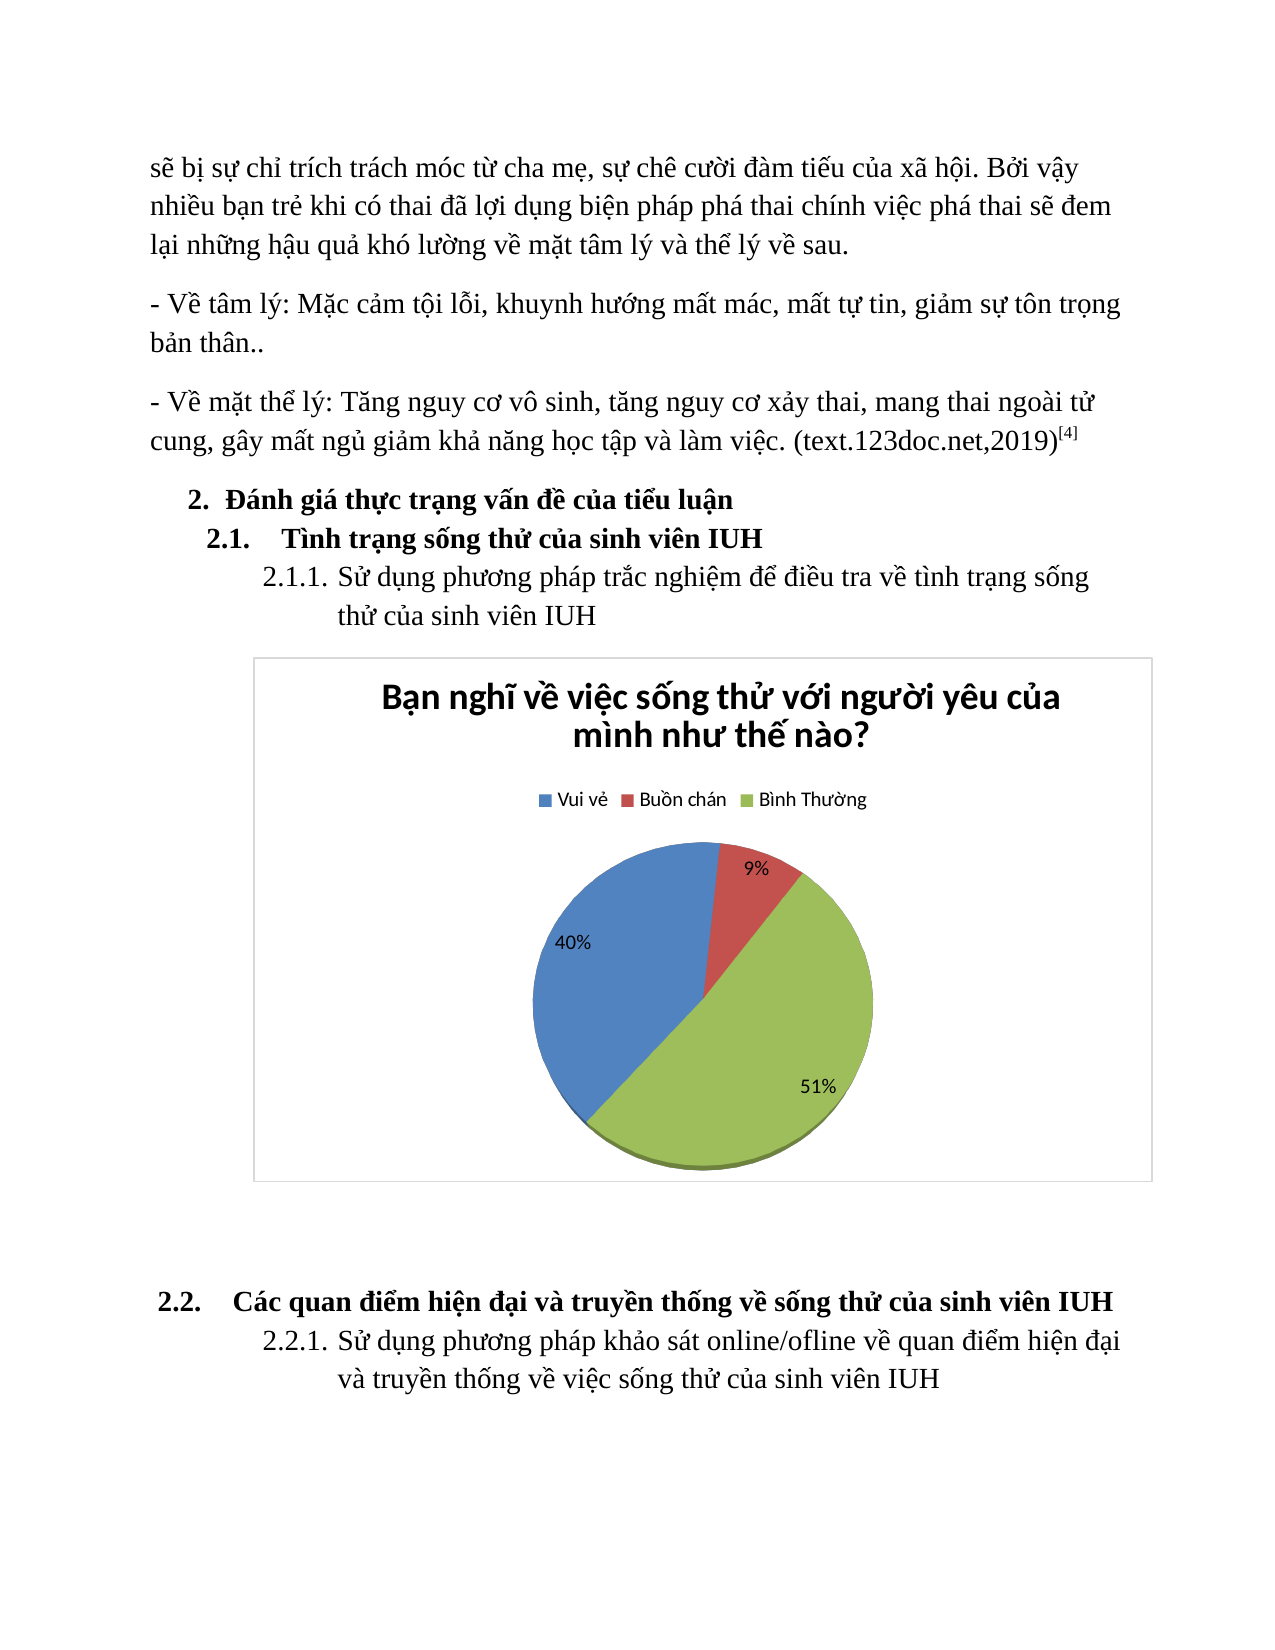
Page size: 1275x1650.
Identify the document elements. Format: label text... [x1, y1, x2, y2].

list Sử dụng phương pháp trắc nghiệm để điều tra về tình trạng sống thử của sinh viên IUH [262, 559, 1125, 631]
list Các quan điểm hiện đại và truyền thống về sống thử của sinh viên IUH [157, 1284, 1125, 1318]
text - Về mặt thể lý: Tăng nguy cơ vô sinh, tăng nguy cơ xảy thai, mang thai ngoài tử cung, gây mất ngủ giảm khả năng học tập và làm việc. (text.123doc.net,2019)[4] [150, 384, 1125, 456]
text - Về tâm lý: Mặc cảm tội lỗi, khuynh hướng mất mác, mất tự tin, giảm sự tôn trọng bản thân.. [150, 286, 1125, 358]
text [150, 150, 1125, 261]
list Sử dụng phương pháp khảo sát online/ofline về quan điểm hiện đại và truyền thống về việc sống thử của sinh viên IUH [262, 1323, 1125, 1395]
list Đánh giá thực trạng vấn đề của tiểu luận [187, 482, 1125, 516]
list Tình trạng sống thử của sinh viên IUH [206, 521, 1125, 554]
